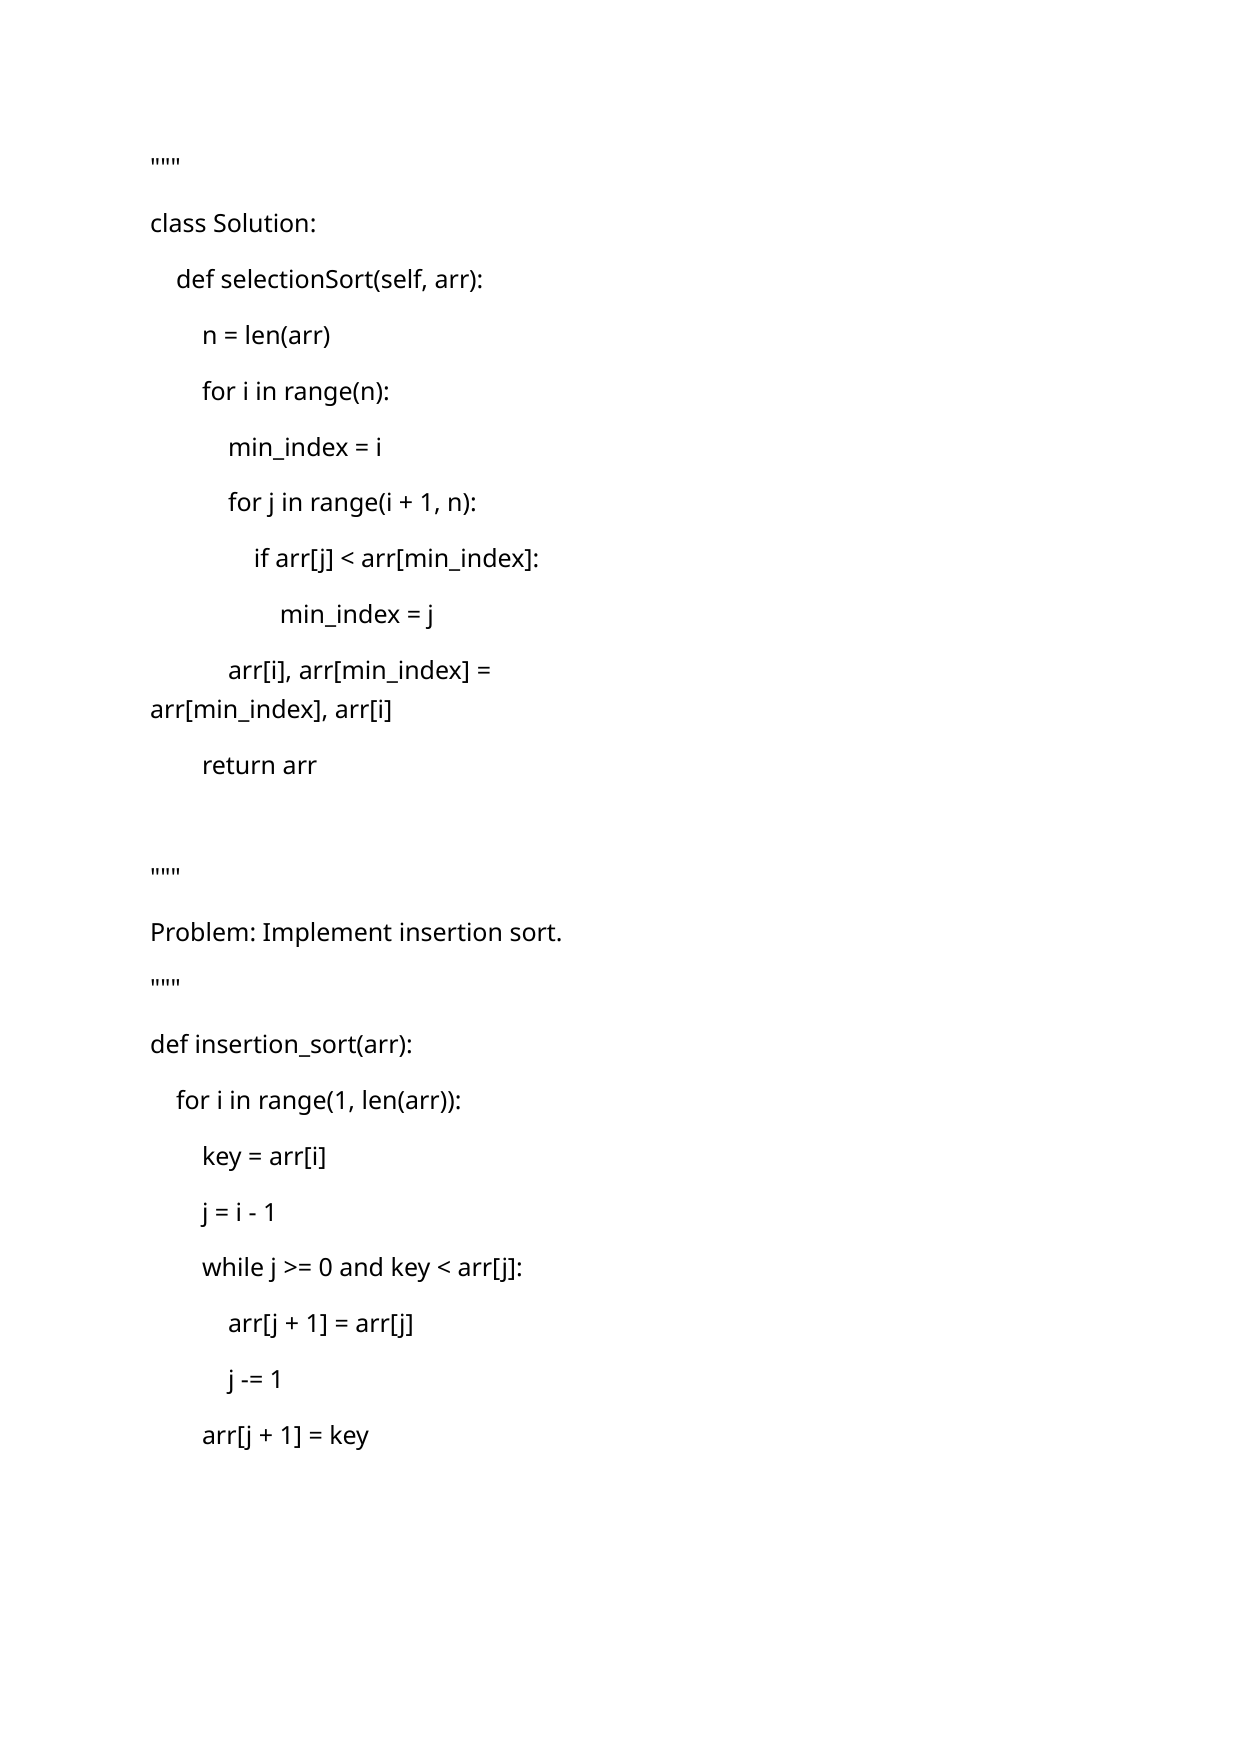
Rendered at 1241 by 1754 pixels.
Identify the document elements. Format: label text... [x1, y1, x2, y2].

text n = len(arr) [150, 317, 583, 352]
text while j >= 0 and key < arr[j]: [150, 1250, 583, 1284]
text return arr [150, 747, 583, 782]
text j -= 1 [150, 1362, 583, 1396]
text min_index = i [150, 429, 583, 463]
text arr[j + 1] = arr[j] [150, 1306, 583, 1340]
text arr[j + 1] = key [150, 1417, 583, 1452]
text for i in range(1, len(arr)): [150, 1082, 583, 1117]
text arr[i], arr[min_index] = arr[min_index], arr[i] [150, 652, 583, 726]
text min_index = j [150, 597, 583, 631]
text """ [150, 150, 583, 184]
text Problem: Implement insertion sort. [150, 915, 583, 949]
text for j in range(i + 1, n): [150, 485, 583, 519]
text def insertion_sort(arr): [150, 1027, 583, 1061]
text key = arr[i] [150, 1138, 583, 1172]
text if arr[j] < arr[min_index]: [150, 541, 583, 575]
text def selectionSort(self, arr): [150, 262, 583, 296]
text """ [150, 971, 583, 1005]
text for i in range(n): [150, 373, 583, 407]
text class Solution: [150, 206, 583, 240]
text """ [150, 859, 583, 893]
text j = i - 1 [150, 1194, 583, 1228]
